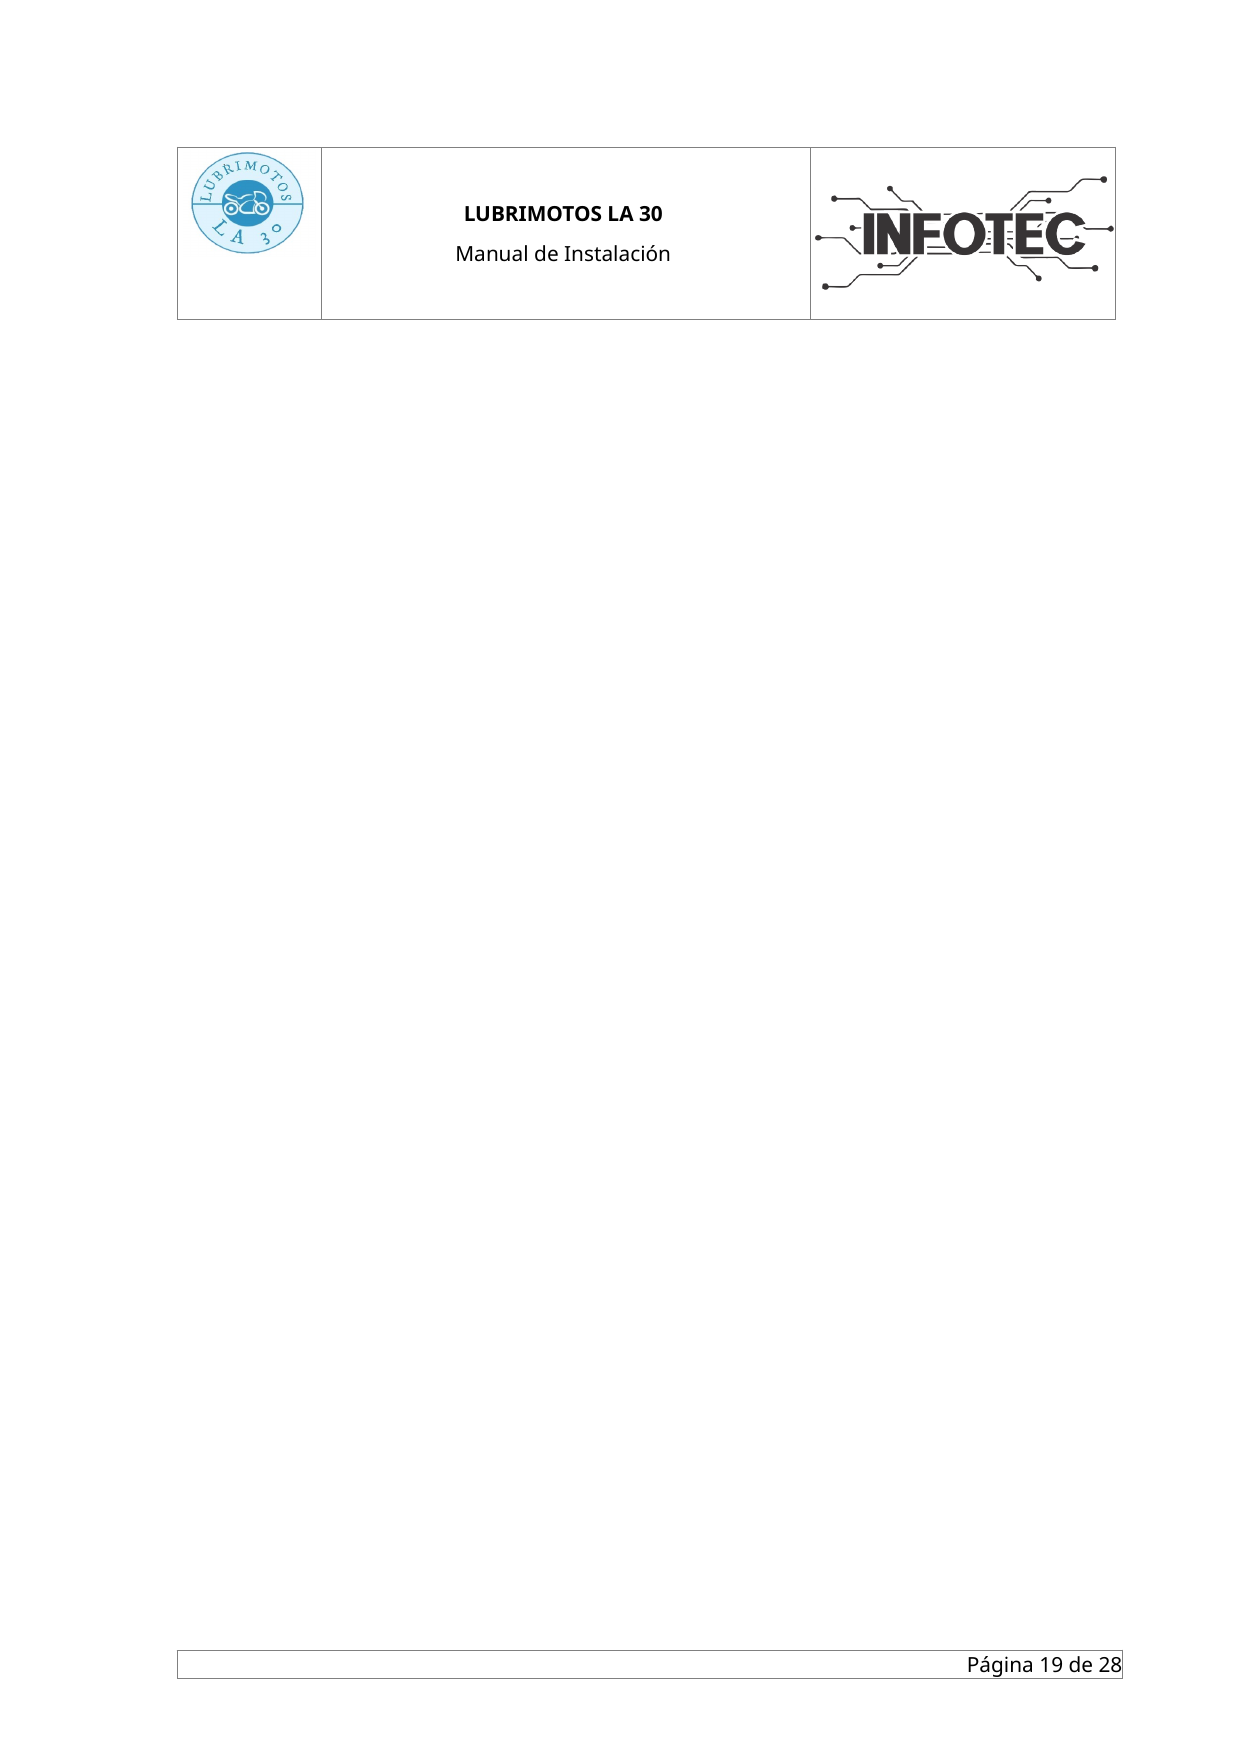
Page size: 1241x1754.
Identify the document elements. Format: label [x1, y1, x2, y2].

picture [813, 175, 1115, 291]
picture [183, 150, 316, 257]
